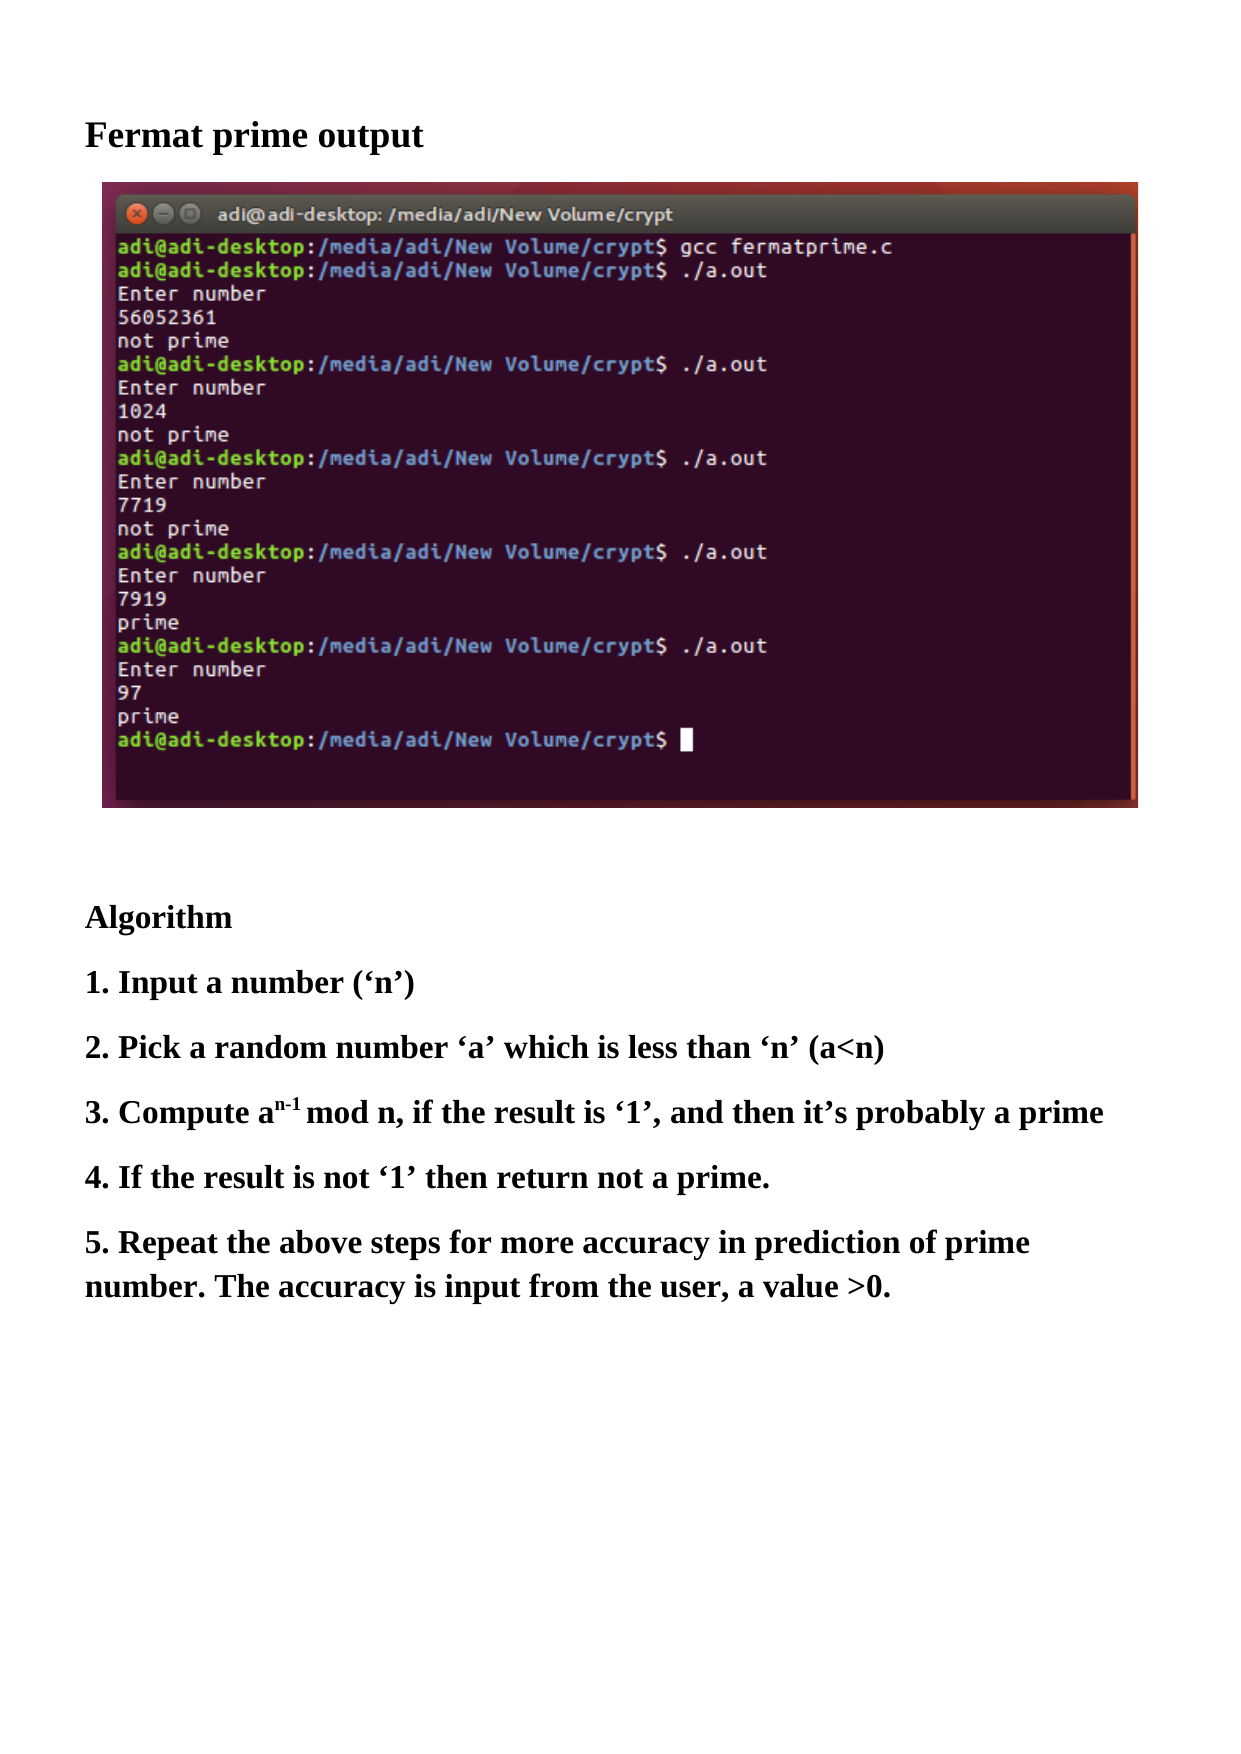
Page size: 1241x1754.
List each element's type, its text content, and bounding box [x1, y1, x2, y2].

text 4. If the result is not ‘1’ then return not a prime. [84, 1157, 1156, 1196]
text Algorithm [84, 898, 1156, 936]
text 3. Compute an-1 mod n, if the result is ‘1’, and then it’s probably a prime [84, 1092, 1156, 1131]
text 5. Repeat the above steps for more accuracy in prediction of prime number. The accuracy is input from the user, a value >0. [84, 1222, 1156, 1304]
text 2. Pick a random number ‘a’ which is less than ‘n’ (a<n) [84, 1027, 1156, 1066]
text Fermat prime output [84, 112, 1156, 155]
picture [102, 182, 1139, 808]
text 1. Input a number (‘n’) [84, 962, 1156, 1001]
